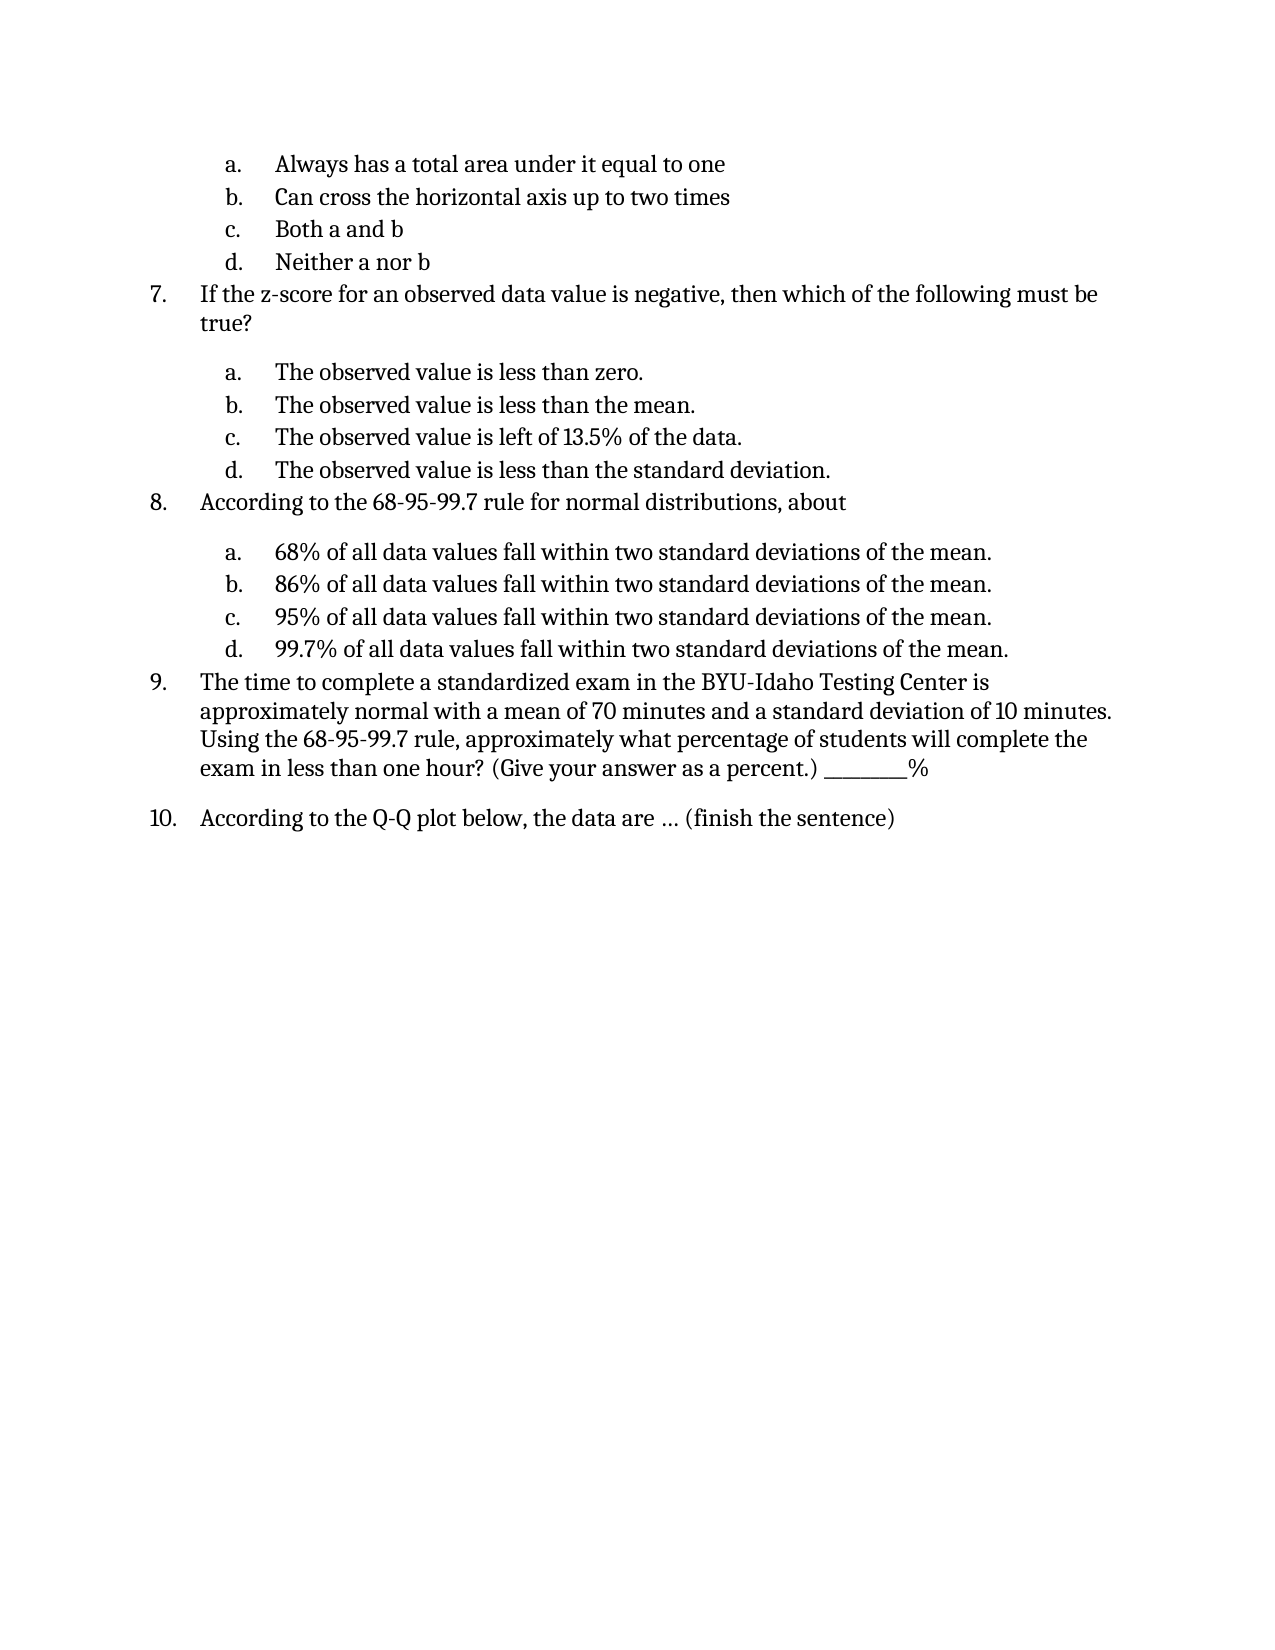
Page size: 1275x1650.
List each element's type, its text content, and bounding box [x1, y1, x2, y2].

list The observed value is less than zero. [225, 358, 1125, 387]
list 99.7% of all data values fall within two standard deviations of the mean. [225, 635, 1125, 664]
list The observed value is left of 13.5% of the data. [225, 423, 1125, 452]
list According to the 68-95-99.7 rule for normal distributions, about [150, 488, 1125, 517]
list The observed value is less than the mean. [225, 391, 1125, 419]
list Can cross the horizontal axis up to two times [225, 182, 1125, 211]
list If the z-score for an observed data value is negative, then which of the following must be true? [150, 280, 1125, 337]
list Both a and b [225, 215, 1125, 244]
list 95% of all data values fall within two standard deviations of the mean. [225, 603, 1125, 632]
list Neither a nor b [225, 247, 1125, 276]
list According to the Q-Q plot below, the data are … (finish the sentence) [150, 804, 1125, 832]
list The time to complete a standardized exam in the BYU-Idaho Testing Center is approximately normal with a mean of 70 minutes and a standard deviation of 10 minutes. Using the 68-95-99.7 rule, approximately what percentage of students will complete the exam in less than one hour? (Give your answer as a percent.) _________% [150, 668, 1125, 783]
list 86% of all data values fall within two standard deviations of the mean. [225, 570, 1125, 599]
list 68% of all data values fall within two standard deviations of the mean. [225, 538, 1125, 567]
list The observed value is less than the standard deviation. [225, 456, 1125, 484]
list Always has a total area under it equal to one [225, 150, 1125, 179]
